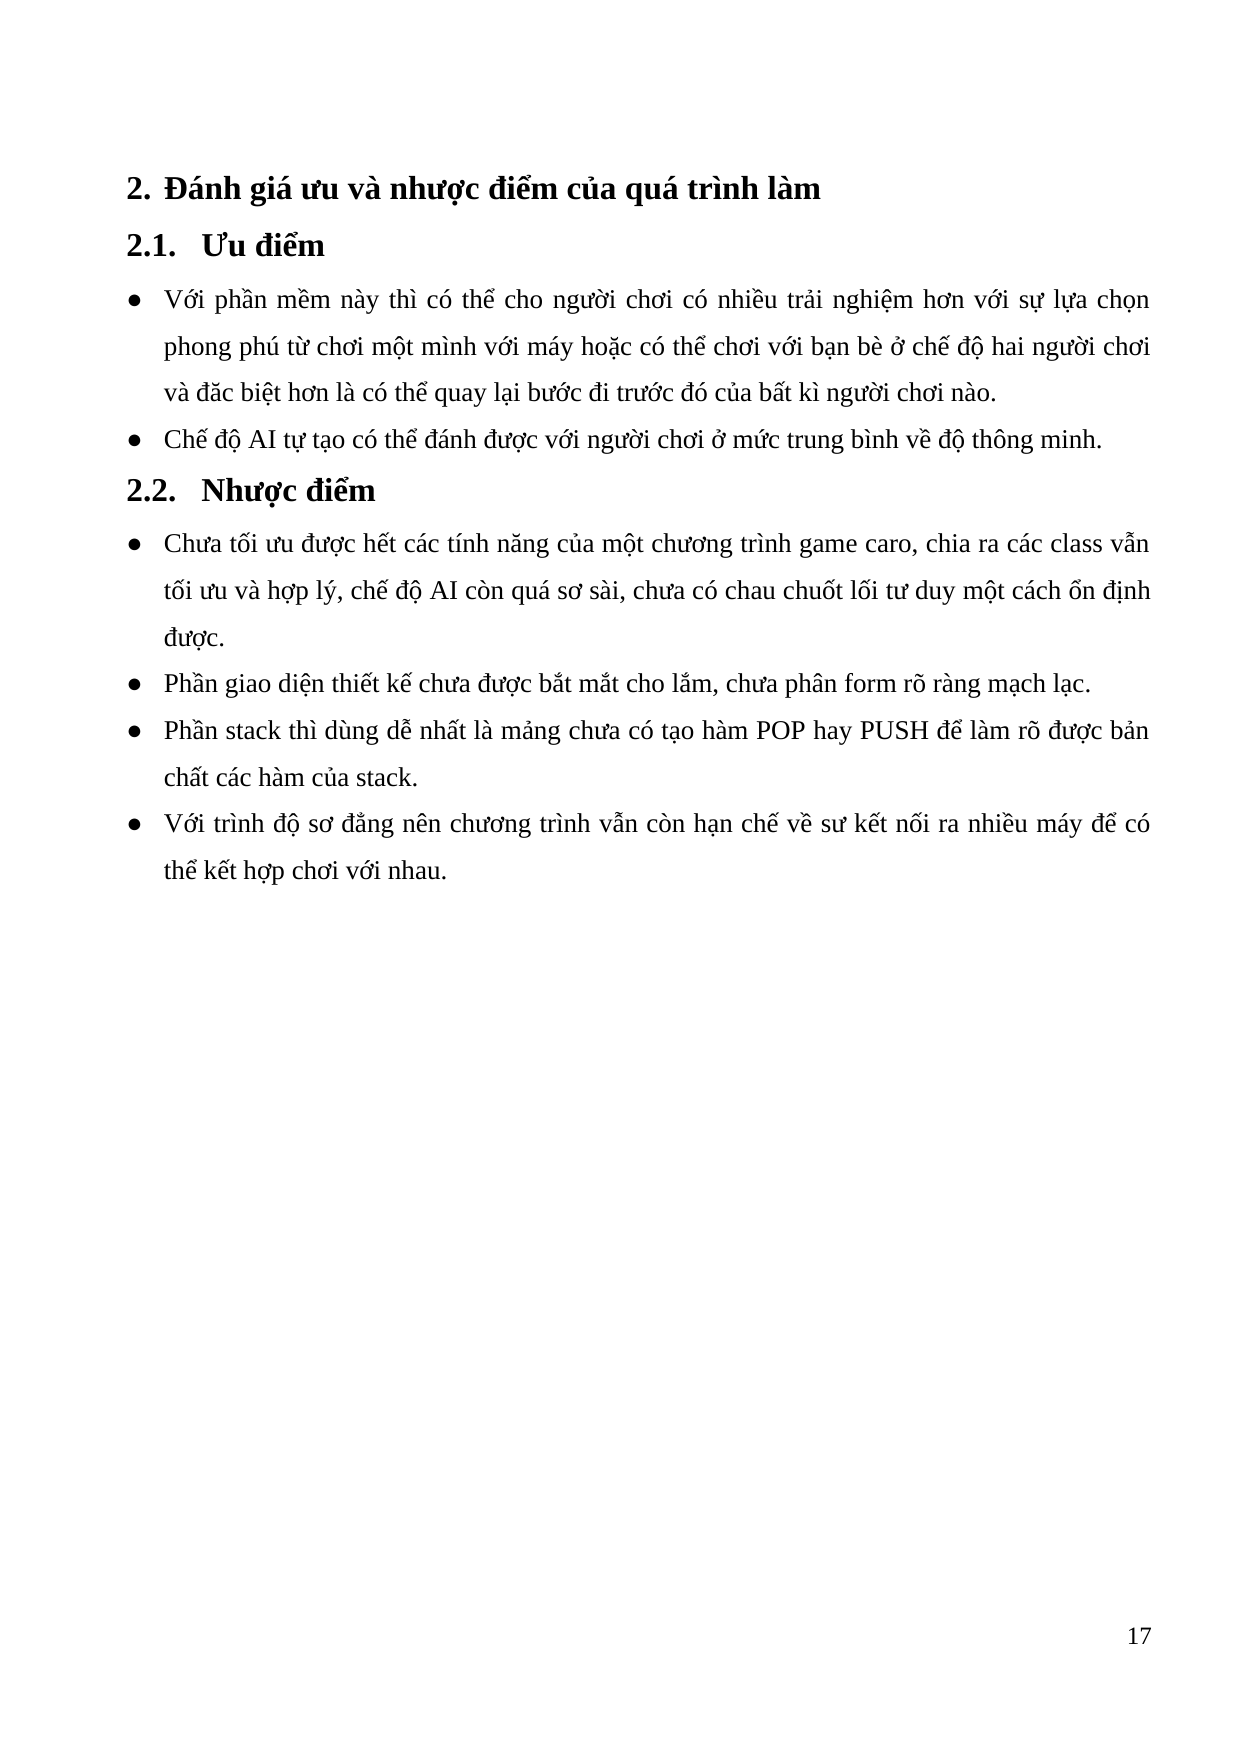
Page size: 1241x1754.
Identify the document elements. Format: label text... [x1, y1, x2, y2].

list Chưa tối ưu được hết các tính năng của một chương trình game caro, chia ra các class vẫn tối ưu và hợp lý, chế độ AI còn quá sơ sài, chưa có chau chuốt lối tư duy một cách ổn định được. [126, 527, 1152, 652]
list Ưu điểm [126, 226, 1152, 264]
list Nhược điểm [126, 470, 1152, 508]
list Phần stack thì dùng dễ nhất là mảng chưa có tạo hàm POP hay PUSH để làm rõ được bản chất các hàm của stack. [126, 714, 1152, 792]
list Chế độ AI tự tạo có thể đánh được với người chơi ở mức trung bình về độ thông minh. [126, 423, 1152, 454]
list Với trình độ sơ đẳng nên chương trình vẫn còn hạn chế về sư kết nối ra nhiều máy để có thể kết hợp chơi với nhau. [126, 807, 1152, 885]
list Với phần mềm này thì có thể cho người chơi có nhiều trải nghiệm hơn với sự lựa chọn phong phú từ chơi một mình với máy hoặc có thể chơi với bạn bè ở chế độ hai người chơi và đăc biệt hơn là có thể quay lại bước đi trước đó của bất kì người chơi nào. [126, 283, 1152, 408]
list Phần giao diện thiết kế chưa được bắt mắt cho lắm, chưa phân form rõ ràng mạch lạc. [126, 667, 1152, 698]
list Đánh giá ưu và nhược điểm của quá trình làm [126, 168, 1152, 206]
